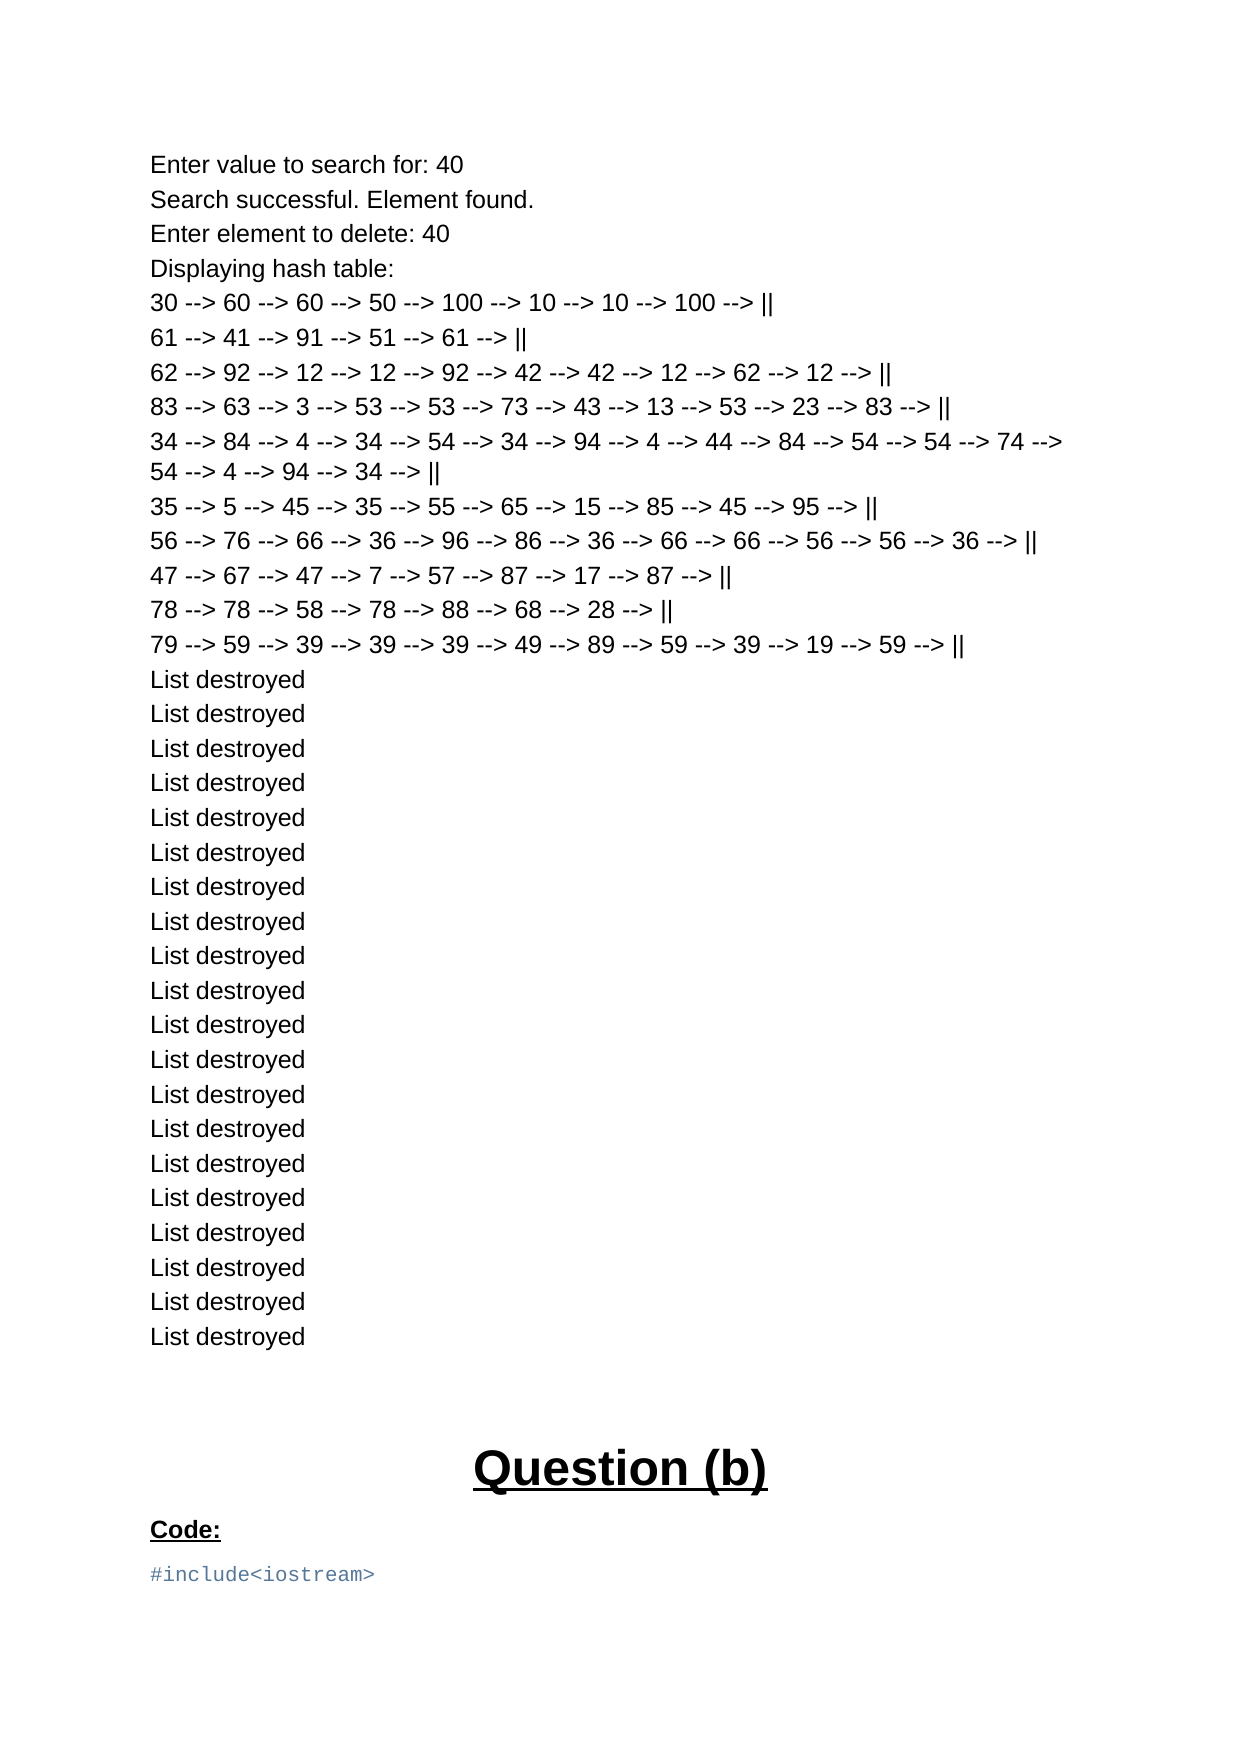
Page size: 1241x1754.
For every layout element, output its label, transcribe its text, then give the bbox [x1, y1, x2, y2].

text List destroyed [150, 734, 1090, 762]
text List destroyed [150, 1114, 1090, 1143]
text List destroyed [150, 1149, 1090, 1177]
text List destroyed [150, 976, 1090, 1004]
text List destroyed [150, 1183, 1090, 1212]
text List destroyed [150, 768, 1090, 797]
text 47 --> 67 --> 47 --> 7 --> 57 --> 87 --> 17 --> 87 --> || [150, 561, 1090, 589]
text List destroyed [150, 1045, 1090, 1074]
text Code: [150, 1516, 1090, 1544]
text Question (b) [150, 1438, 1090, 1495]
text 34 --> 84 --> 4 --> 34 --> 54 --> 34 --> 94 --> 4 --> 44 --> 84 --> 54 --> 54 --> 74 --> 54 --> 4 --> 94 --> 34 --> || [150, 427, 1090, 486]
text 79 --> 59 --> 39 --> 39 --> 39 --> 49 --> 89 --> 59 --> 39 --> 19 --> 59 --> || [150, 630, 1090, 659]
text Enter value to search for: 40 [150, 150, 1090, 179]
text List destroyed [150, 1287, 1090, 1316]
text #include<iostream> [150, 1563, 1090, 1588]
text 62 --> 92 --> 12 --> 12 --> 92 --> 42 --> 42 --> 12 --> 62 --> 12 --> || [150, 357, 1090, 386]
text List destroyed [150, 699, 1090, 728]
text List destroyed [150, 1322, 1090, 1350]
text 61 --> 41 --> 91 --> 51 --> 61 --> || [150, 323, 1090, 352]
text List destroyed [150, 803, 1090, 832]
text 35 --> 5 --> 45 --> 35 --> 55 --> 65 --> 15 --> 85 --> 45 --> 95 --> || [150, 492, 1090, 520]
text List destroyed [150, 941, 1090, 970]
text List destroyed [150, 1079, 1090, 1108]
text 78 --> 78 --> 58 --> 78 --> 88 --> 68 --> 28 --> || [150, 595, 1090, 624]
text Search successful. Element found. [150, 184, 1090, 213]
text Enter element to delete: 40 [150, 219, 1090, 248]
text 83 --> 63 --> 3 --> 53 --> 53 --> 73 --> 43 --> 13 --> 53 --> 23 --> 83 --> || [150, 392, 1090, 421]
text List destroyed [150, 872, 1090, 901]
text List destroyed [150, 664, 1090, 693]
text List destroyed [150, 1218, 1090, 1247]
text 30 --> 60 --> 60 --> 50 --> 100 --> 10 --> 10 --> 100 --> || [150, 288, 1090, 317]
text List destroyed [150, 1010, 1090, 1039]
text Displaying hash table: [150, 254, 1090, 282]
text List destroyed [150, 1252, 1090, 1281]
text List destroyed [150, 837, 1090, 866]
text List destroyed [150, 907, 1090, 935]
text 56 --> 76 --> 66 --> 36 --> 96 --> 86 --> 36 --> 66 --> 66 --> 56 --> 56 --> 36 --> || [150, 526, 1090, 555]
